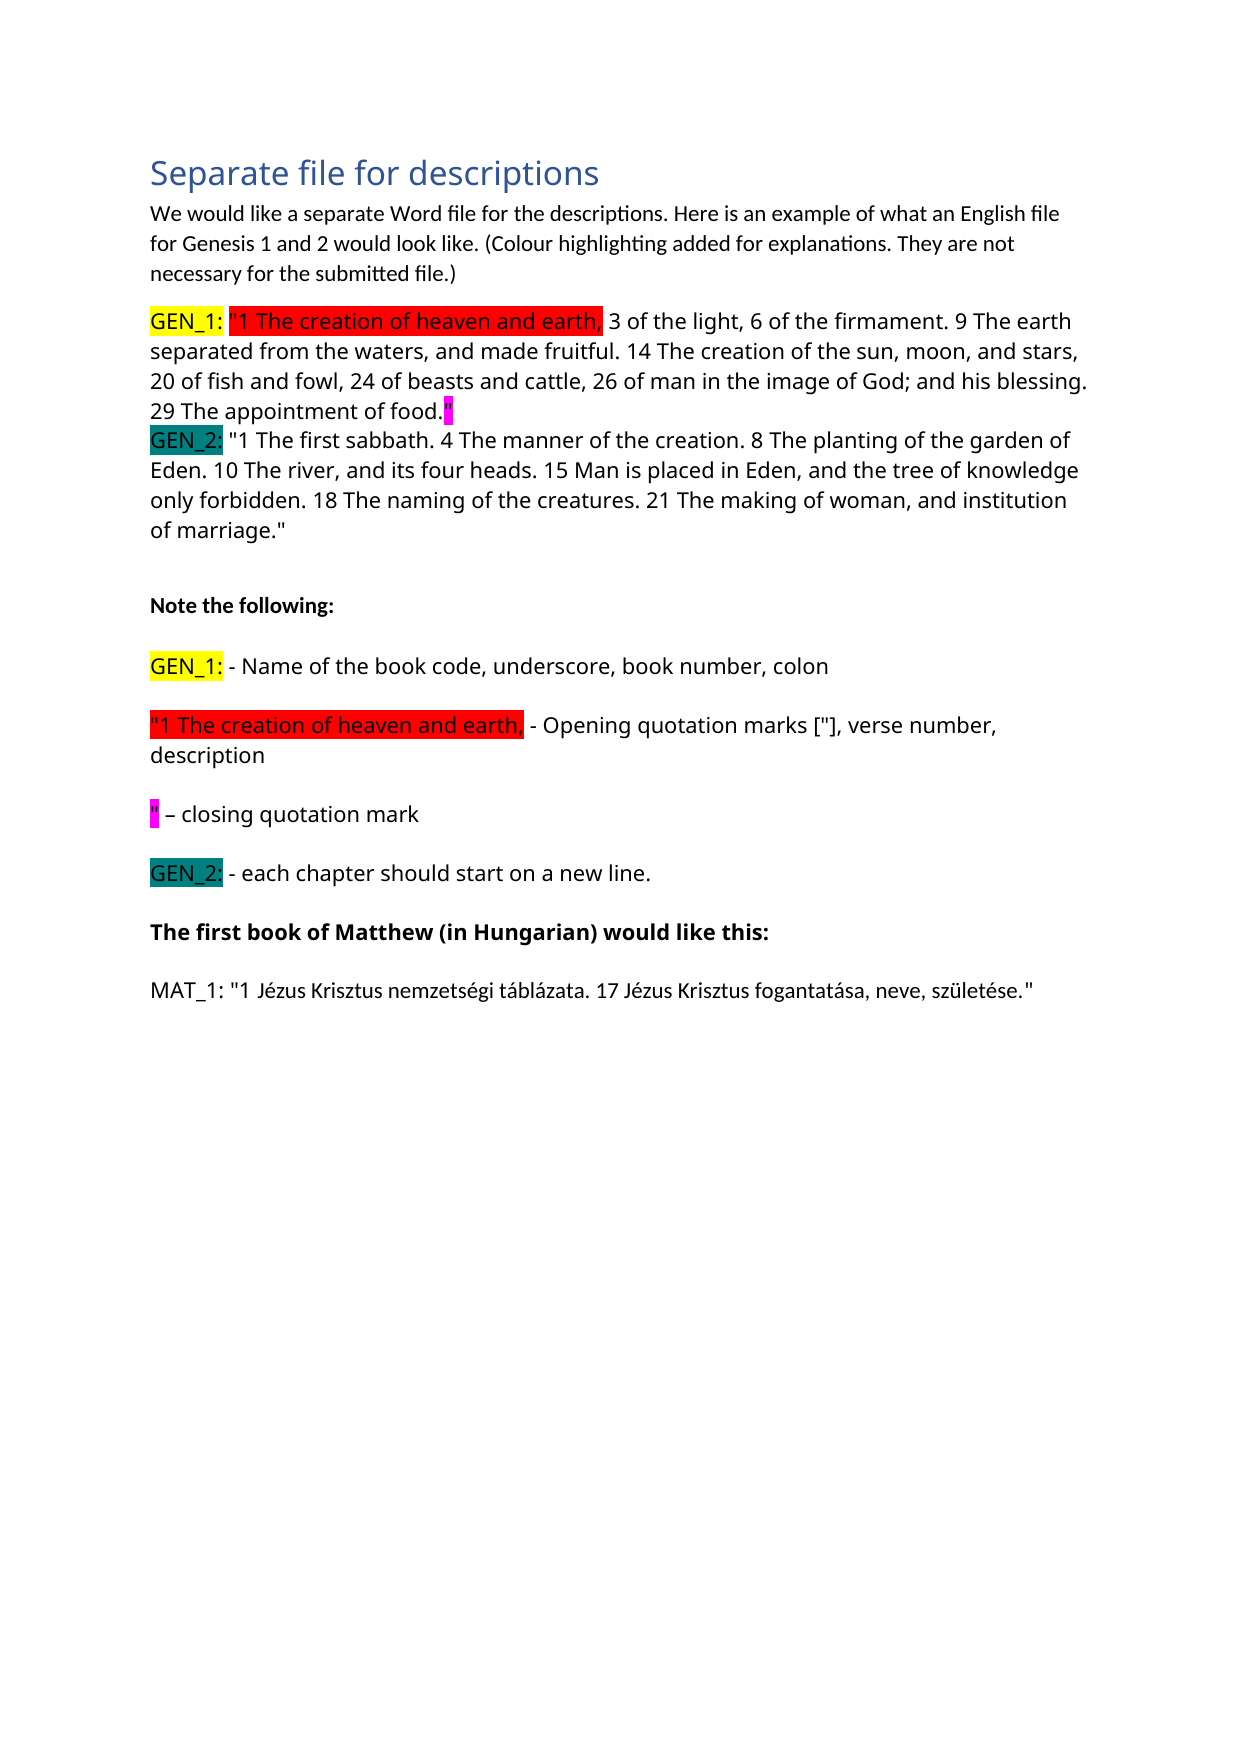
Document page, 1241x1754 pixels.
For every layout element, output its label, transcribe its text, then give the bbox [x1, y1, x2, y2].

text Note the following: [150, 591, 1090, 619]
subtitle Separate file for descriptions [150, 150, 1090, 195]
text GEN_2: - each chapter should start on a new line. [150, 857, 1090, 887]
text We would like a separate Word file for the descriptions. Here is an example of what an English file for Genesis 1 and 2 would look like. (Colour highlighting added for explanations. They are not necessary for the submitted file.) [150, 199, 1090, 287]
text MAT_1: "1 Jézus Krisztus nemzetségi táblázata. 17 Jézus Krisztus fogantatása, neve, születése." [150, 975, 1090, 1005]
text The first book of Matthew (in Hungarian) would like this: [150, 916, 1090, 946]
text GEN_1: "1 The creation of heaven and earth, 3 of the light, 6 of the firmament. 9 The earth separated from the waters, and made fruitful. 14 The creation of the sun, moon, and stars, 20 of fish and fowl, 24 of beasts and cattle, 26 of man in the image of God; and his blessing. 29 The appointment of food." GEN_2: "1 The first sabbath. 4 The manner of the creation. 8 The planting of the garden of Eden. 10 The river, and its four heads. 15 Man is placed in Eden, and the tree of knowledge only forbidden. 18 The naming of the creatures. 21 The making of woman, and institution of marriage." [150, 306, 1090, 544]
text " – closing quotation mark [150, 798, 1090, 828]
text GEN_1: - Name of the book code, underscore, book number, colon [223, 651, 1090, 681]
text "1 The creation of heaven and earth, - Opening quotation marks ["], verse number, description [150, 710, 1090, 769]
